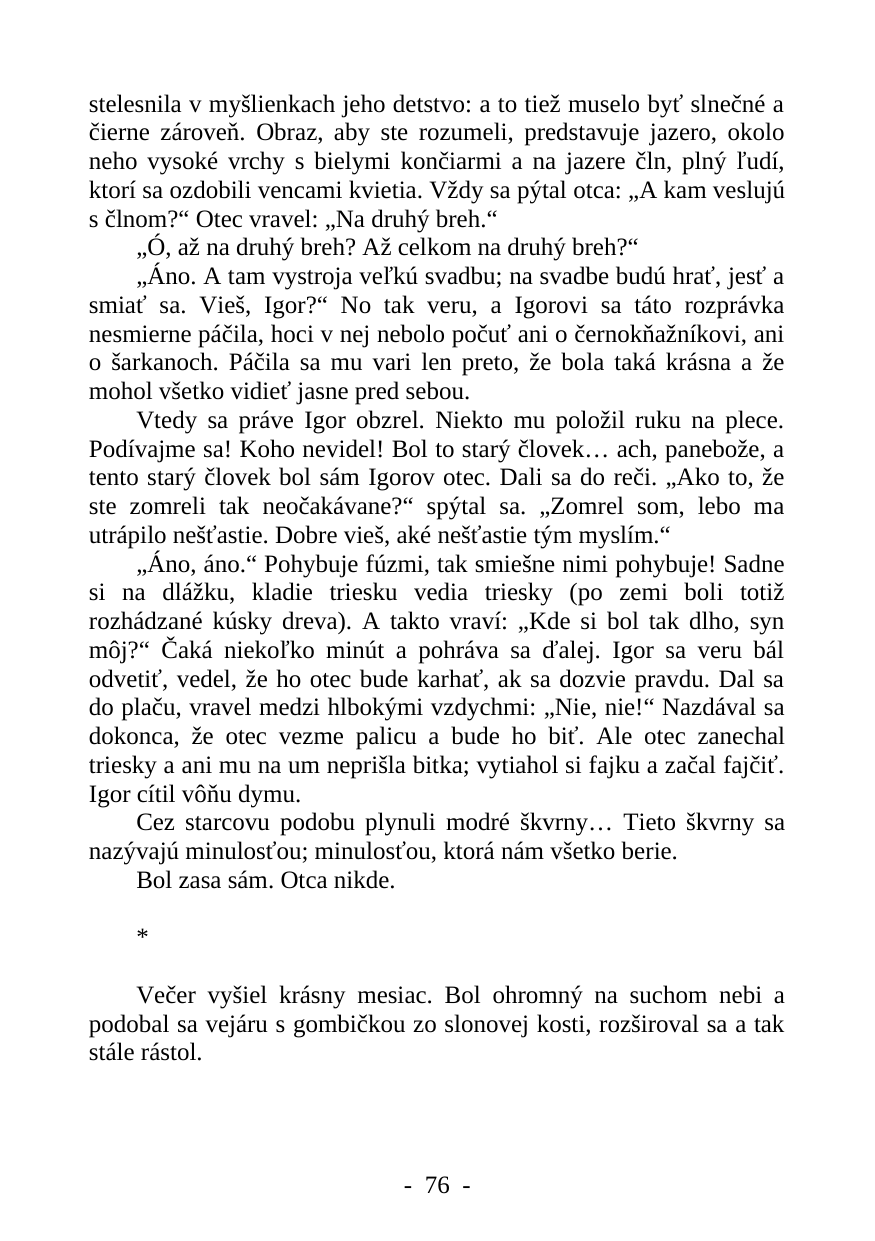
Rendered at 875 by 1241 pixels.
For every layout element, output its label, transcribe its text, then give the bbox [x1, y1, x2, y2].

text Cez starcovu podobu plynuli modré škvrny… Tieto škvrny sa nazývajú minulosťou; minulosťou, ktorá nám všetko berie. [89, 807, 785, 865]
text * [89, 922, 785, 951]
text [89, 89, 785, 232]
text Večer vyšiel krásny mesiac. Bol ohromný na suchom nebi a podobal sa vejáru s gombičkou zo slonovej kosti, rozširoval sa a tak stále rástol. [89, 980, 785, 1066]
text „Áno, áno.“ Pohybuje fúzmi, tak smiešne nimi pohybuje! Sadne si na dlážku, kladie triesku vedia triesky (po zemi boli totiž rozhádzané kúsky dreva). A takto vraví: „Kde si bol tak dlho, syn môj?“ Čaká niekoľko minút a pohráva sa ďalej. Igor sa veru bál odvetiť, vedel, že ho otec bude karhať, ak sa dozvie pravdu. Dal sa do plaču, vravel medzi hlbokými vzdychmi: „Nie, nie!“ Nazdával sa dokonca, že otec vezme palicu a bude ho biť. Ale otec zanechal triesky a ani mu na um neprišla bitka; vytiahol si fajku a začal fajčiť. Igor cítil vôňu dymu. [89, 549, 785, 807]
text „Ó, až na druhý breh? Až celkom na druhý breh?“ [89, 232, 785, 261]
text Bol zasa sám. Otca nikde. [89, 865, 785, 894]
text Vtedy sa práve Igor obzrel. Niekto mu položil ruku na plece. Podívajme sa! Koho nevidel! Bol to starý človek… ach, panebože, a tento starý človek bol sám Igorov otec. Dali sa do reči. „Ako to, že ste zomreli tak neočakávane?“ spýtal sa. „Zomrel som, lebo ma utrápilo nešťastie. Dobre vieš, aké nešťastie tým myslím.“ [89, 405, 785, 549]
text „Áno. A tam vystroja veľkú svadbu; na svadbe budú hrať, jesť a smiať sa. Vieš, Igor?“ No tak veru, a Igorovi sa táto rozprávka nesmierne páčila, hoci v nej nebolo počuť ani o černokňažníkovi, ani o šarkanoch. Páčila sa mu vari len preto, že bola taká krásna a že mohol všetko vidieť jasne pred sebou. [89, 261, 785, 405]
